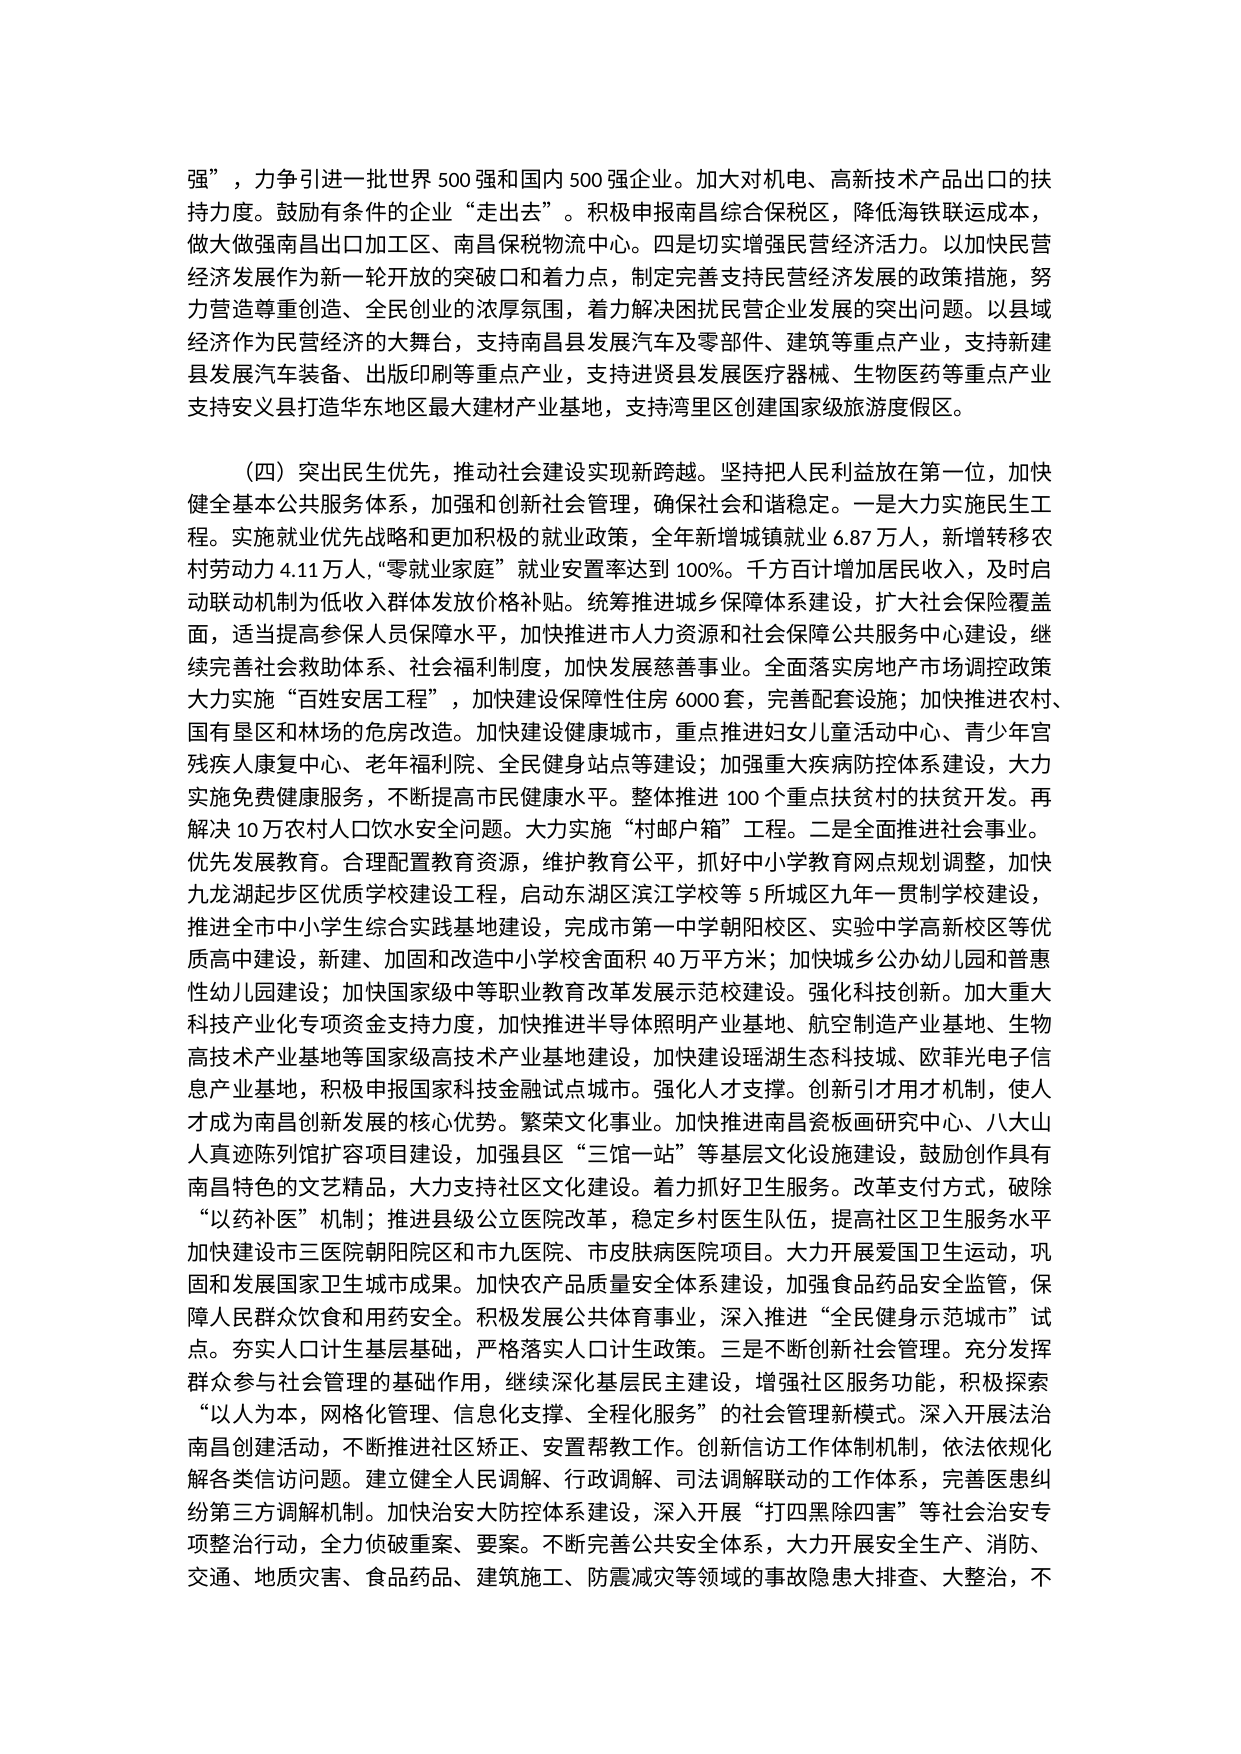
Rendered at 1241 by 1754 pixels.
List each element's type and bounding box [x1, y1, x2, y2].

text [187, 162, 1053, 422]
text [187, 454, 1053, 1592]
